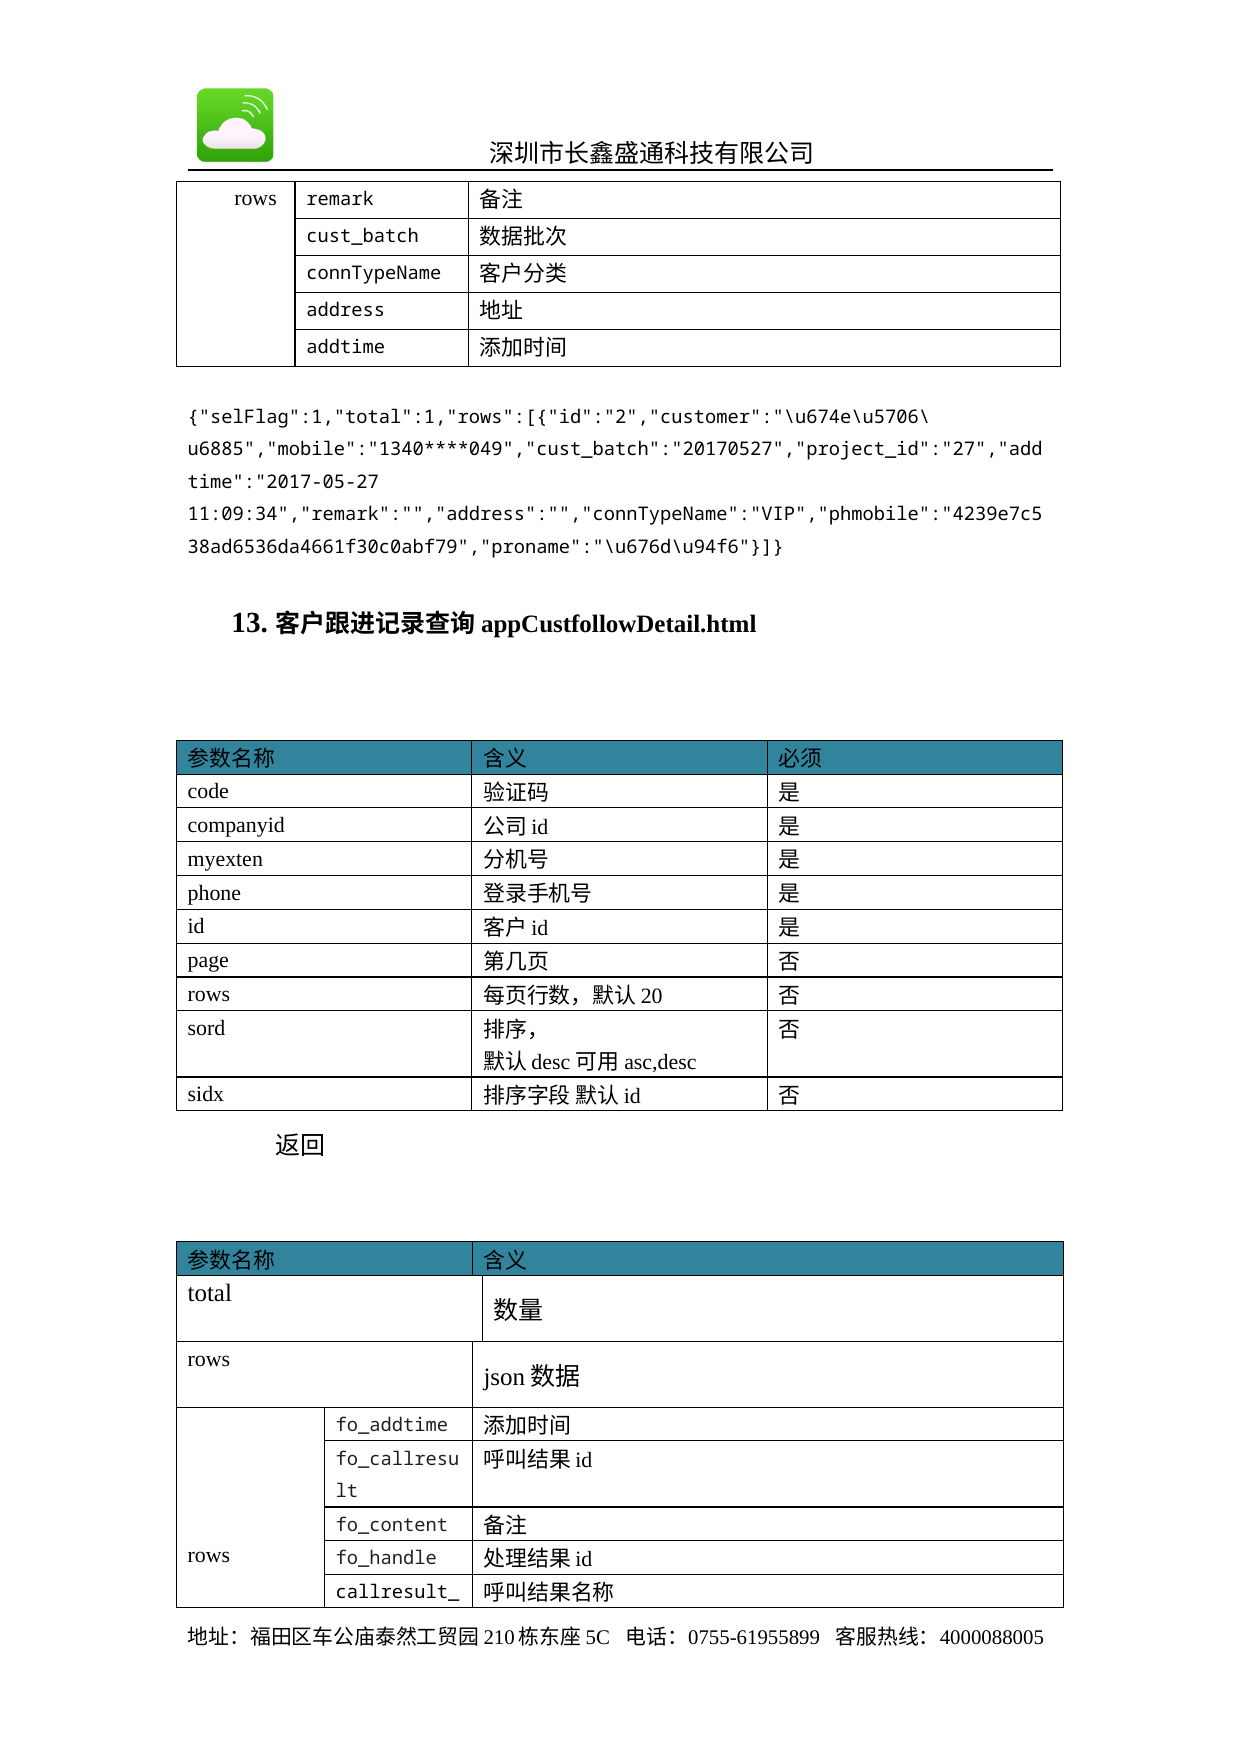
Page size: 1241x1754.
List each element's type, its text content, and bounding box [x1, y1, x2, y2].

table_header 含义 [472, 741, 767, 774]
table_cell cust_batch [296, 219, 468, 255]
table_header 含义 [473, 1242, 1063, 1275]
table_cell connTypeName [296, 256, 468, 292]
table_header 参数名称 [177, 1242, 472, 1275]
table_cell phone [177, 876, 471, 909]
table_cell sidx [177, 1078, 471, 1110]
table_cell 客户分类 [469, 256, 1060, 292]
text {"selFlag":1,"total":1,"rows":[{"id":"2","customer":"\u674e\u5706\u6885","mobile":"1340****049","cust_batch":"20170527","project_id":"27","addtime":"2017-05-27 11:09:34","remark":"","address":"","connTypeName":"VIP","phmobile":"4239e7c538ad6536da4661f30c0abf79","proname":"\u676d\u94f6"}]} [187, 399, 1053, 562]
table_cell 呼叫结果名称 [473, 1575, 1063, 1607]
table_cell 否 [768, 1078, 1062, 1110]
table_cell 第几页 [472, 944, 767, 976]
table_cell sord [177, 1011, 471, 1076]
table_cell 每页行数，默认20 [472, 978, 767, 1010]
table_cell code [177, 775, 471, 807]
table_cell addtime [296, 330, 468, 366]
table_cell rows [177, 1342, 472, 1407]
table_header 必须 [768, 741, 1062, 774]
table_cell id [177, 910, 471, 943]
table_cell 登录手机号 [472, 876, 767, 909]
table_cell fo_handle [325, 1541, 472, 1573]
table_cell 处理结果id [473, 1541, 1063, 1573]
table_cell 备注 [473, 1508, 1063, 1540]
table_cell remark [296, 182, 468, 218]
table_cell address [296, 293, 468, 329]
subtitle 客户跟进记录查询 appCustfollowDetail.html [231, 589, 1053, 654]
table_cell 否 [768, 978, 1062, 1010]
text 返回 [275, 1111, 1053, 1176]
table_cell 否 [768, 944, 1062, 976]
table_cell json数据 [473, 1342, 1063, 1407]
table_cell 添加时间 [473, 1408, 1063, 1440]
table_cell 是 [768, 910, 1062, 943]
table_cell rows [177, 978, 471, 1010]
table_cell myexten [177, 842, 471, 875]
table_cell 排序， 默认desc 可用 asc,desc [472, 1011, 767, 1076]
table_cell 验证码 [472, 775, 767, 807]
table_cell callresult_name [325, 1575, 472, 1607]
table_cell total [177, 1276, 482, 1341]
table_cell 是 [768, 808, 1062, 841]
table_cell 客户id [472, 910, 767, 943]
table_cell 是 [768, 775, 1062, 807]
table_cell 排序字段 默认id [472, 1078, 767, 1110]
table_cell 备注 [469, 182, 1060, 218]
table_header 参数名称 [177, 741, 471, 774]
table_cell 否 [768, 1011, 1062, 1076]
table_cell companyid [177, 808, 471, 841]
picture [196, 88, 274, 162]
table_cell fo_content [325, 1508, 472, 1540]
table_cell 公司id [472, 808, 767, 841]
table_cell 地址 [469, 293, 1060, 329]
table_cell 添加时间 [469, 330, 1060, 366]
table_cell fo_callresult [325, 1441, 472, 1506]
table_cell rows [177, 1408, 324, 1607]
table_cell fo_addtime [325, 1408, 472, 1440]
table_cell 数据批次 [469, 219, 1060, 255]
table_cell page [177, 944, 471, 976]
table_cell 数量 [483, 1276, 1063, 1341]
table_cell 是 [768, 876, 1062, 909]
table_cell 是 [768, 842, 1062, 875]
table_cell 呼叫结果id [473, 1441, 1063, 1506]
table_cell 分机号 [472, 842, 767, 875]
